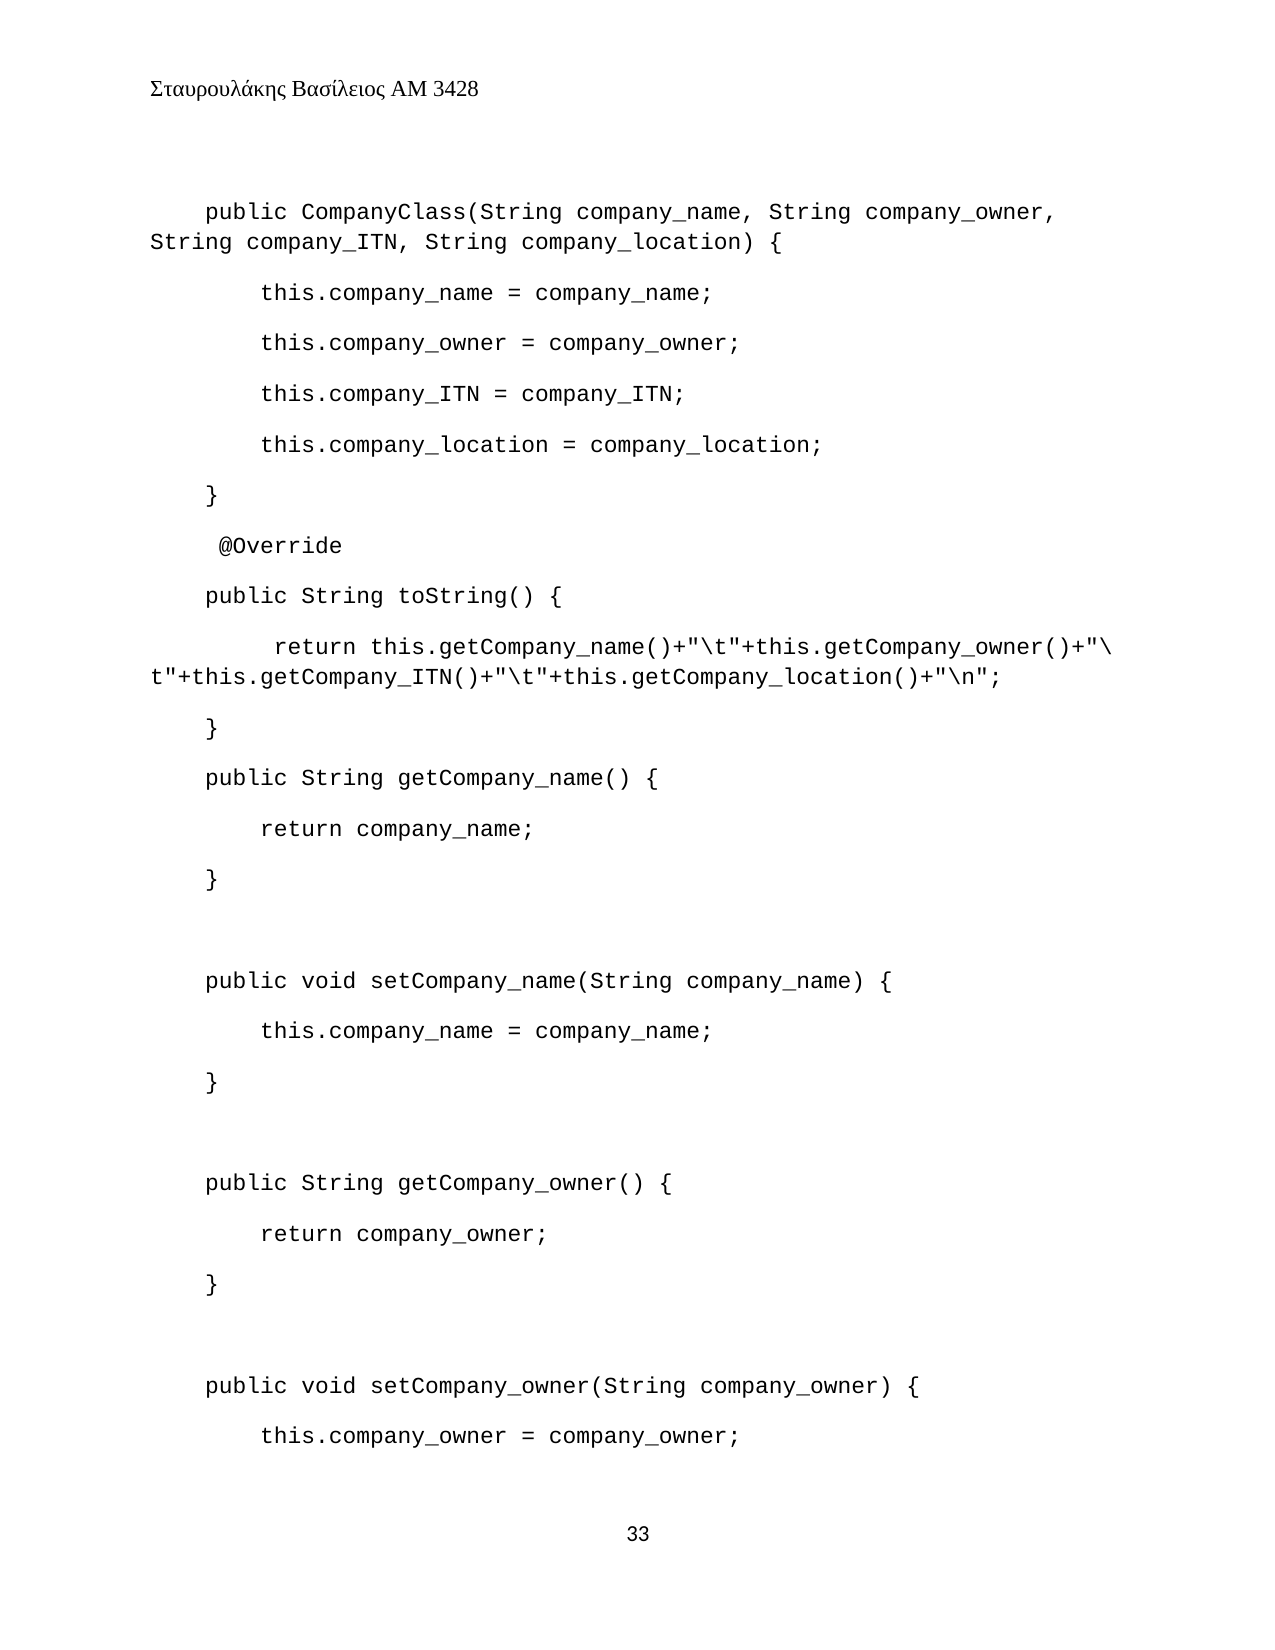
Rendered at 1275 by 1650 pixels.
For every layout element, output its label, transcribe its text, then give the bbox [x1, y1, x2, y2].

text this.company_ITN = company_ITN; [150, 382, 1125, 408]
text this.company_name = company_name; [150, 1019, 1125, 1046]
text this.company_owner = company_owner; [150, 332, 1125, 358]
text return this.getCompany_name()+"\t"+this.getCompany_owner()+"\t"+this.getCompany_ITN()+"\t"+this.getCompany_location()+"\n"; [150, 635, 1125, 691]
text } [150, 868, 1125, 894]
text this.company_location = company_location; [150, 433, 1125, 459]
text this.company_name = company_name; [150, 281, 1125, 307]
text } [150, 483, 1125, 509]
text @Override [150, 534, 1125, 560]
text return company_name; [150, 817, 1125, 843]
text public CompanyClass(String company_name, String company_owner, String company_ITN, String company_location) { [150, 201, 1125, 256]
text public void setCompany_owner(String company_owner) { [150, 1374, 1125, 1400]
text public String toString() { [150, 585, 1125, 611]
text public void setCompany_name(String company_name) { [150, 969, 1125, 995]
text this.company_owner = company_owner; [150, 1424, 1125, 1451]
text return company_owner; [150, 1222, 1125, 1248]
text public String getCompany_owner() { [150, 1171, 1125, 1197]
text } [150, 1070, 1125, 1096]
text public String getCompany_name() { [150, 766, 1125, 792]
text } [150, 716, 1125, 742]
text } [150, 1273, 1125, 1299]
